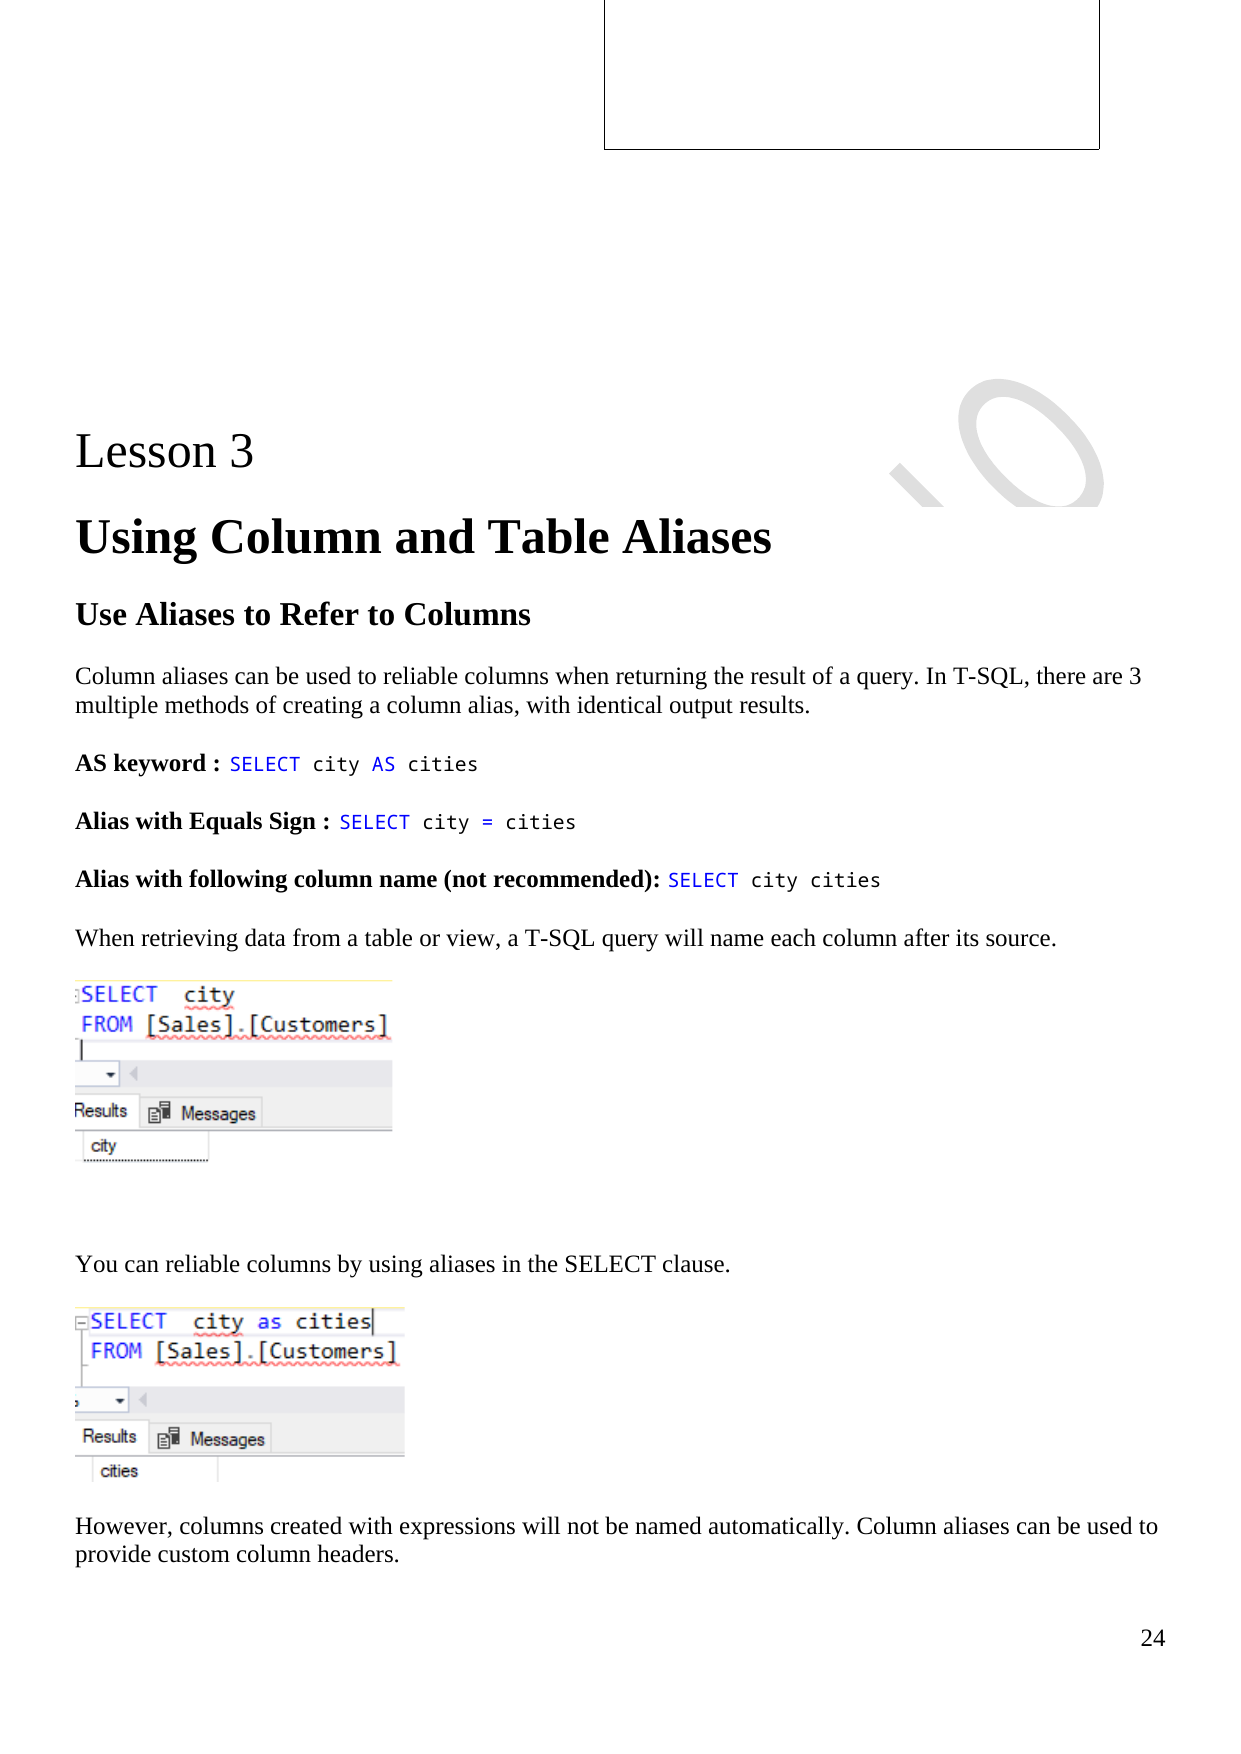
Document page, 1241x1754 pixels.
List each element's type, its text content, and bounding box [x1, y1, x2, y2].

text You can reliable columns by using aliases in the SELECT clause. [75, 1249, 1165, 1278]
picture [75, 1307, 405, 1482]
text Alias with Equals Sign : SELECT city = cities [75, 806, 1165, 835]
text However, columns created with expressions will not be named automatically. Column aliases can be used to provide custom column headers. [75, 1511, 1165, 1568]
text Use Aliases to Refer to Columns [75, 594, 1165, 632]
text Column aliases can be used to reliable columns when returning the result of a query. In T-SQL, there are 3 multiple methods of creating a column alias, with identical output results. [75, 661, 1165, 719]
text Using Column and Table Aliases [75, 507, 1165, 564]
text When retrieving data from a table or view, a T-SQL query will name each column after its source. [75, 923, 1165, 952]
text Lesson 3 [75, 420, 1165, 478]
picture [75, 980, 393, 1163]
text AS keyword : SELECT city AS cities [75, 748, 1165, 777]
text Alias with following column name (not recommended): SELECT city cities [75, 864, 1165, 894]
